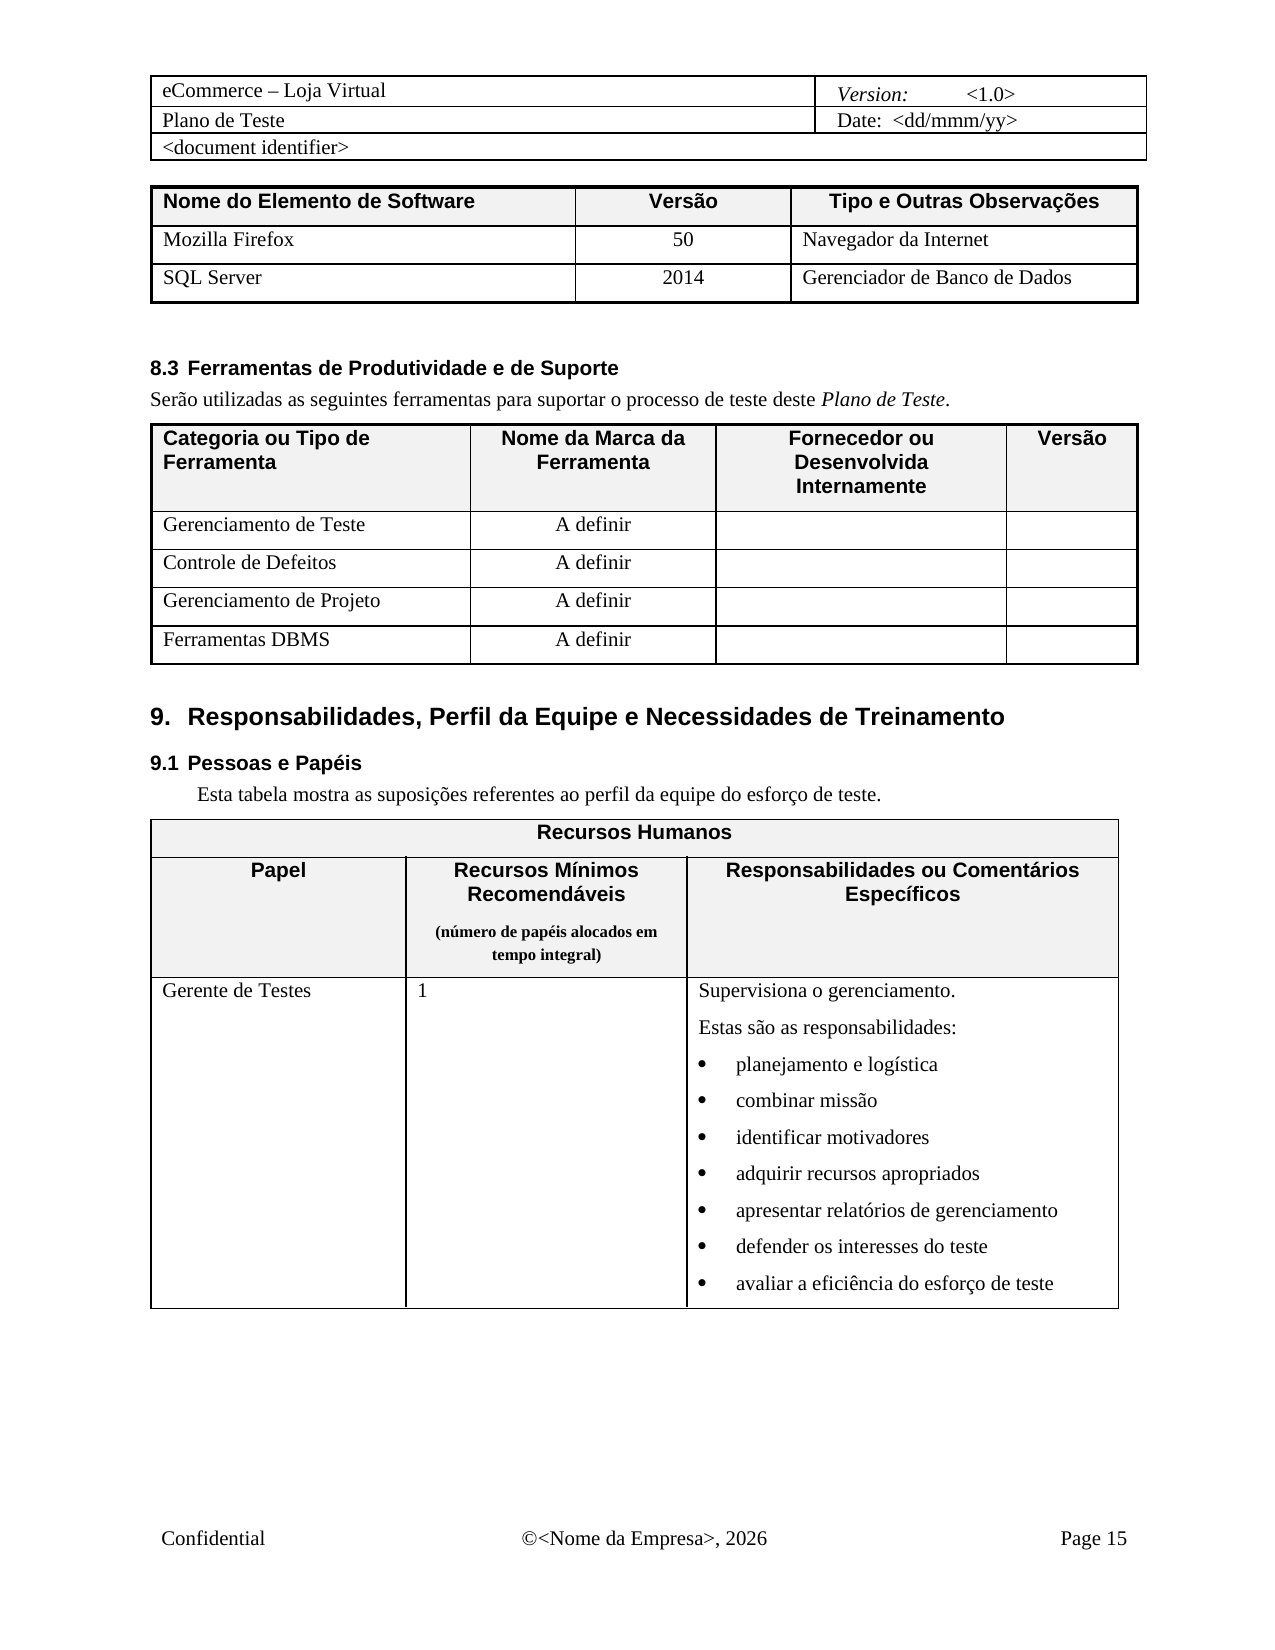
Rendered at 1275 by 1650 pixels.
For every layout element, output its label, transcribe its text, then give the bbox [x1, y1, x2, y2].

table_header Versão [576, 189, 790, 225]
table_cell Gerenciamento de Teste [153, 512, 470, 549]
table_cell 1 [407, 978, 686, 1307]
table_cell Controle de Defeitos [153, 550, 470, 587]
table_cell [717, 550, 1006, 587]
table_cell Responsabilidades ou Comentários Específicos [688, 858, 1118, 977]
table_cell [1007, 627, 1136, 663]
table_cell Gerenciador de Banco de Dados [792, 265, 1136, 301]
table_cell A definir [471, 550, 715, 587]
table_cell SQL Server [153, 265, 575, 301]
table_cell Recursos Mínimos Recomendáveis (número de papéis alocados em tempo integral) [407, 858, 686, 977]
table_cell Navegador da Internet [792, 227, 1136, 263]
table_header Recursos Humanos [152, 820, 1118, 856]
subtitle Ferramentas de Produtividade e de Suporte [150, 354, 1125, 379]
table_cell A definir [471, 512, 715, 549]
text Esta tabela mostra as suposições referentes ao perfil da equipe do esforço de teste. [150, 781, 1125, 806]
table_cell [1007, 550, 1136, 587]
table_cell [717, 588, 1006, 625]
table_cell Gerente de Testes [152, 978, 405, 1307]
table_cell 50 [576, 227, 790, 263]
table_cell [717, 627, 1006, 663]
table_header Tipo e Outras Observações [792, 189, 1136, 225]
table_header Categoria ou Tipo de Ferramenta [153, 426, 470, 511]
table_header Nome da Marca da Ferramenta [471, 426, 715, 511]
table_cell Gerenciamento de Projeto [153, 588, 470, 625]
table_header Fornecedor ou Desenvolvida Internamente [717, 426, 1006, 511]
table_cell Ferramentas DBMS [153, 627, 470, 663]
table_cell [1007, 512, 1136, 549]
table_cell Papel [152, 858, 405, 977]
subtitle Pessoas e Papéis [150, 750, 1125, 775]
subtitle Responsabilidades, Perfil da Equipe e Necessidades de Treinamento [150, 702, 1125, 731]
text Serão utilizadas as seguintes ferramentas para suportar o processo de teste deste Plano de Teste. [150, 386, 1125, 411]
table_cell A definir [471, 588, 715, 625]
table_header Nome do Elemento de Software [153, 189, 575, 225]
table_cell [1007, 588, 1136, 625]
table_cell Supervisiona o gerenciamento. Estas são as responsabilidades: planejamento e logística combinar missão identificar motivadores adquirir recursos apropriados apresentar relatórios de gerenciamento defender os interesses do teste avaliar a eficiência do esforço de teste [688, 978, 1118, 1307]
table_cell A definir [471, 627, 715, 663]
table_cell [717, 512, 1006, 549]
table_header Versão [1007, 426, 1136, 511]
table_cell Mozilla Firefox [153, 227, 575, 263]
table_cell 2014 [576, 265, 790, 301]
